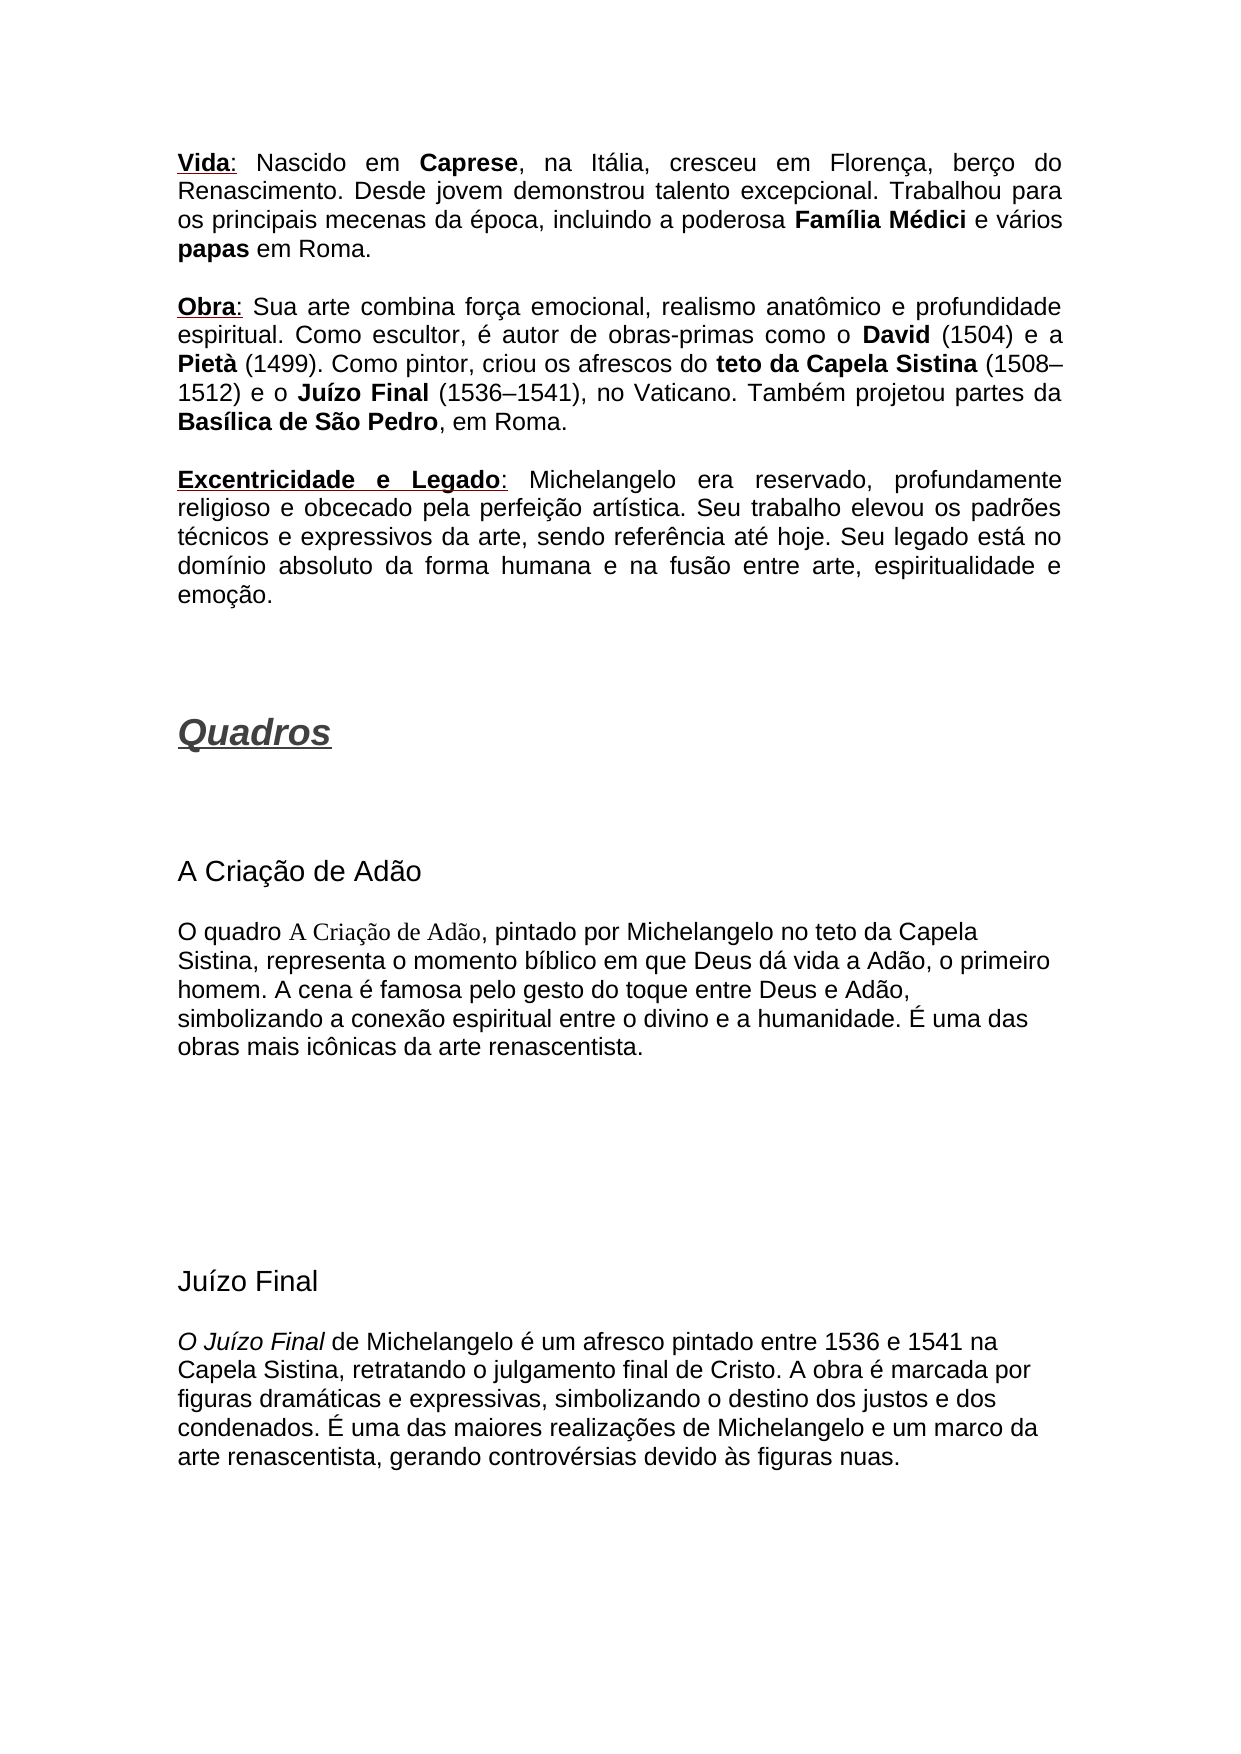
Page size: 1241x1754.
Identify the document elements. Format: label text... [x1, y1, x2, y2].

text O Juízo Final de Michelangelo é um afresco pintado entre 1536 e 1541 na Capela Sistina, retratando o julgamento final de Cristo. A obra é marcada por figuras dramáticas e expressivas, simbolizando o destino dos justos e dos condenados. É uma das maiores realizações de Michelangelo e um marco da arte renascentista, gerando controvérsias devido às figuras nuas. [177, 1327, 1063, 1470]
text Vida: Nascido em Caprese, na Itália, cresceu em Florença, berço do Renascimento. Desde jovem demonstrou talento excepcional. Trabalhou para os principais mecenas da época, incluindo a poderosa Família Médici e vários papas em Roma. [177, 148, 1063, 263]
text Excentricidade e Legado: Michelangelo era reservado, profundamente religioso e obcecado pela perfeição artística. Seu trabalho elevou os padrões técnicos e expressivos da arte, sendo referência até hoje. Seu legado está no domínio absoluto da forma humana e na fusão entre arte, espiritualidade e emoção. [177, 465, 1063, 608]
text O quadro A Criação de Adão, pintado por Michelangelo no teto da Capela Sistina, representa o momento bíblico em que Deus dá vida a Adão, o primeiro homem. A cena é famosa pelo gesto do toque entre Deus e Adão, simbolizando a conexão espiritual entre o divino e a humanidade. É uma das obras mais icônicas da arte renascentista. [177, 917, 1063, 1061]
text Obra: Sua arte combina força emocional, realismo anatômico e profundidade espiritual. Como escultor, é autor de obras-primas como o David (1504) e a Pietà (1499). Como pintor, criou os afrescos do teto da Capela Sistina (1508–1512) e o Juízo Final (1536–1541), no Vaticano. Também projetou partes da Basílica de São Pedro, em Roma. [177, 292, 1063, 436]
text Juízo Final [177, 1264, 1063, 1297]
text Quadros [177, 710, 1063, 753]
text A Criação de Adão [177, 854, 1063, 888]
